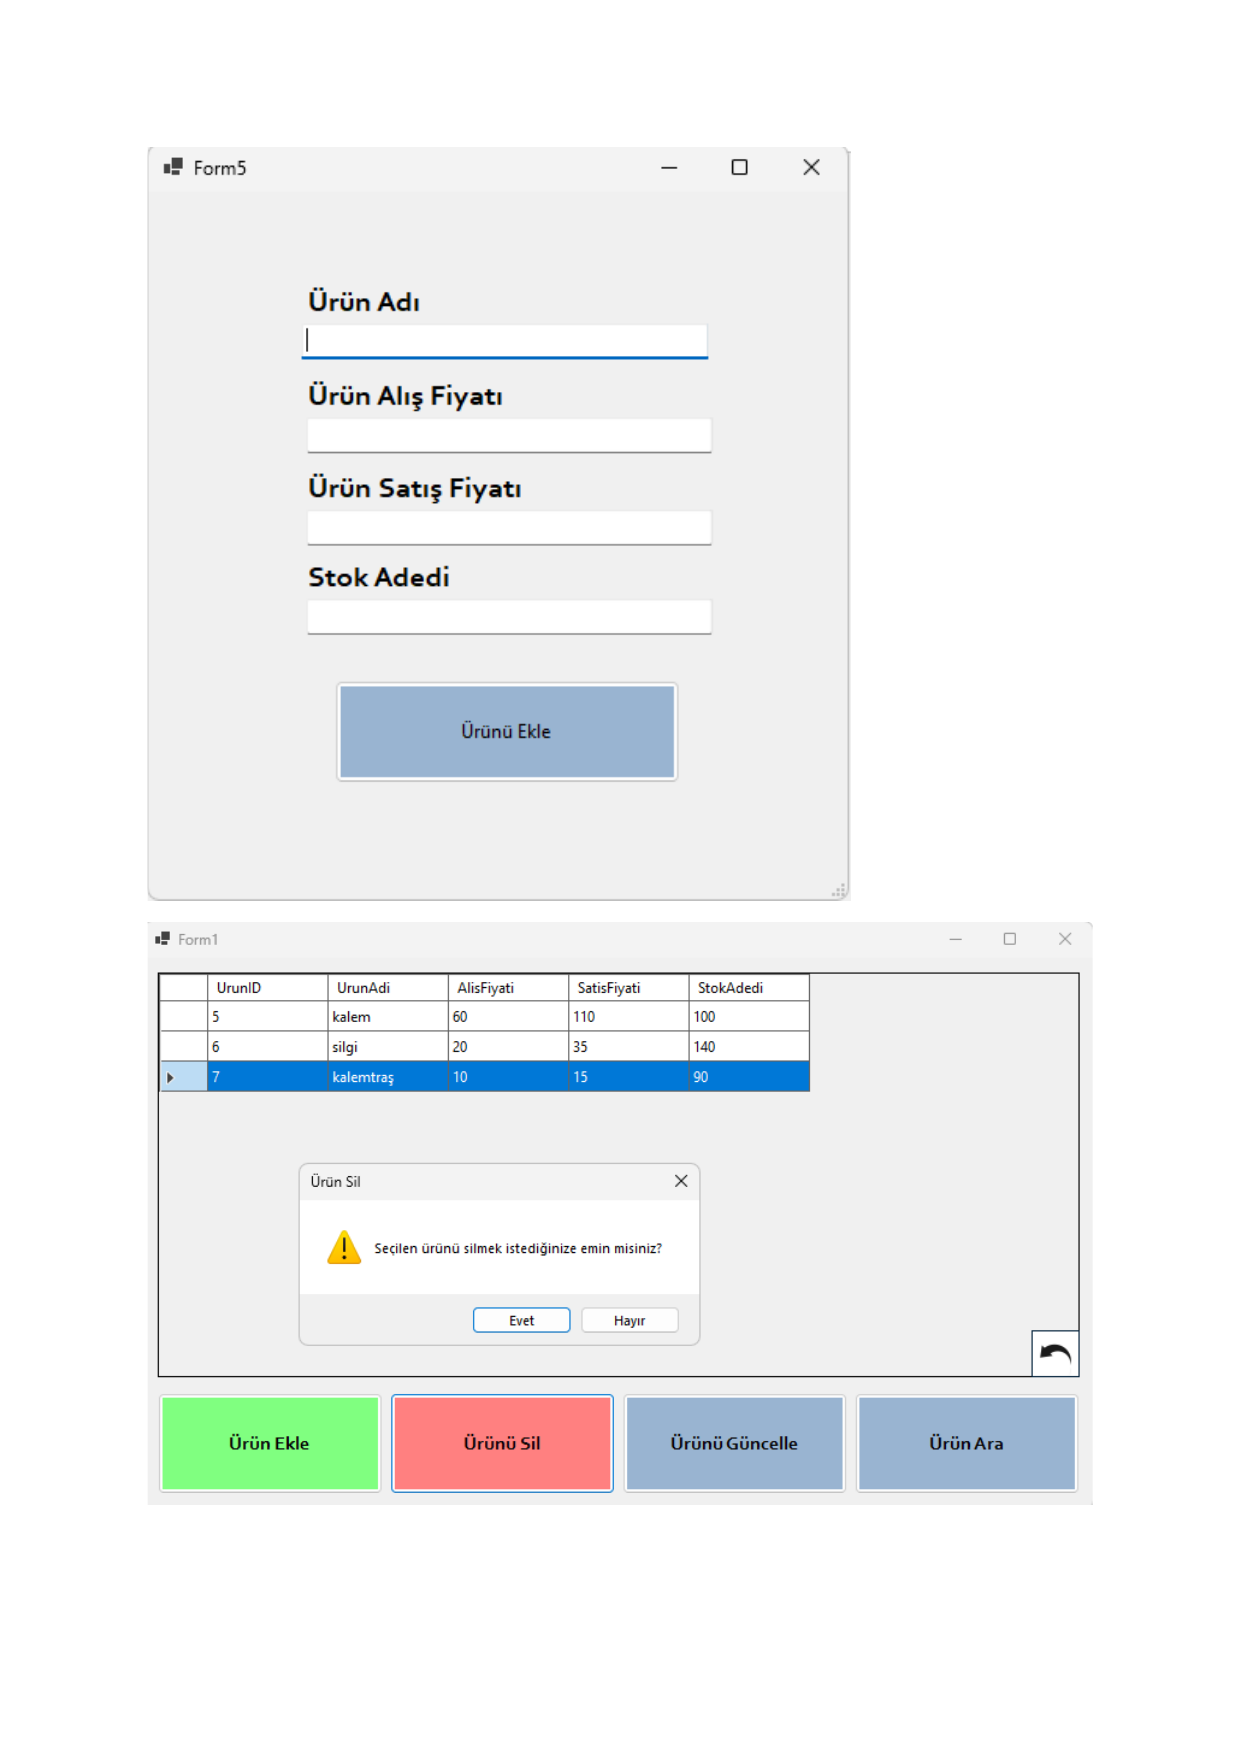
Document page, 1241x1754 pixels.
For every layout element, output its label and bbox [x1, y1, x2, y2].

picture [147, 147, 851, 901]
picture [147, 922, 1093, 1505]
